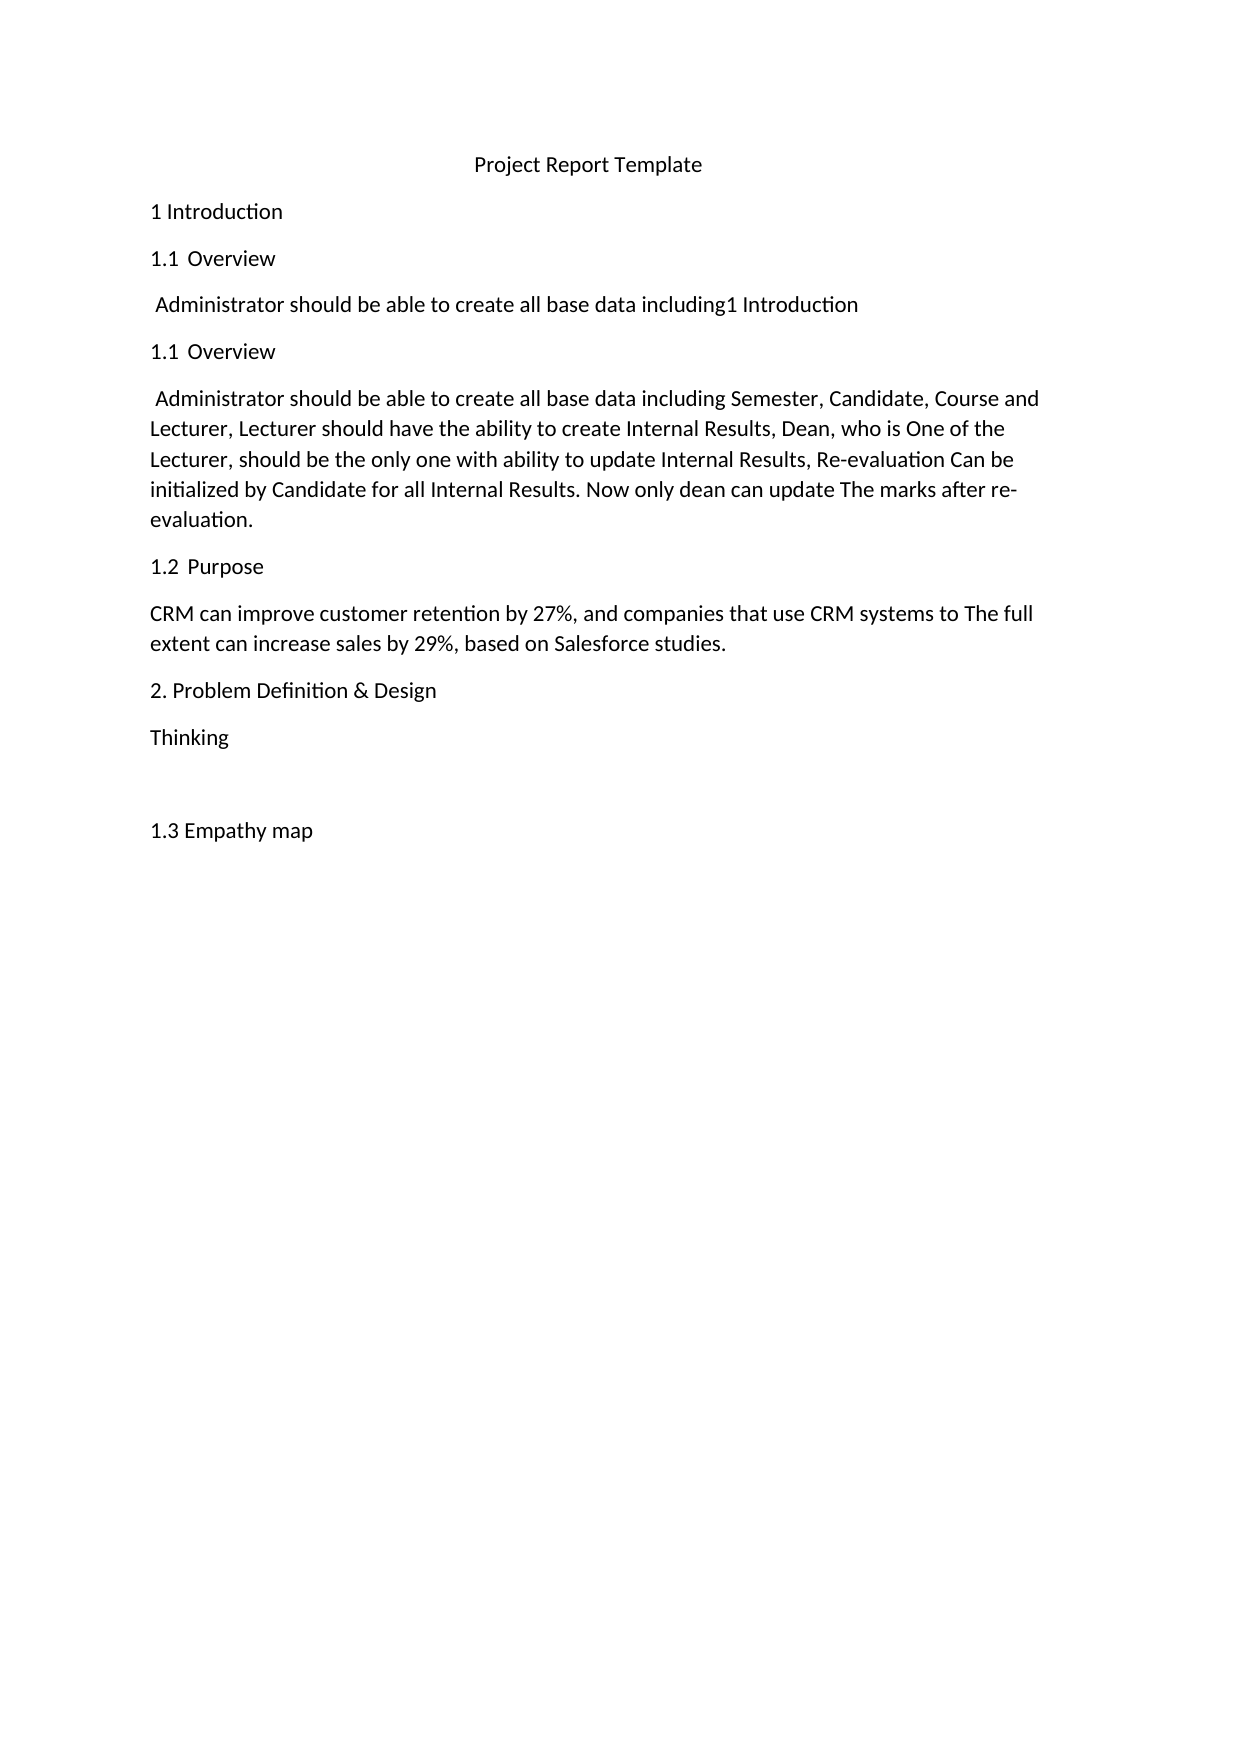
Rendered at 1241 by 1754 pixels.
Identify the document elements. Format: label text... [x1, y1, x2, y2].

text 1.3 Empathy map [150, 817, 1090, 845]
text CRM can improve customer retention by 27%, and companies that use CRM systems to The full extent can increase sales by 29%, based on Salesforce studies. [150, 599, 1090, 657]
text Administrator should be able to create all base data including Semester, Candidate, Course and Lecturer, Lecturer should have the ability to create Internal Results, Dean, who is One of the Lecturer, should be the only one with ability to update Internal Results, Re-evaluation Can be initialized by Candidate for all Internal Results. Now only dean can update The marks after re-evaluation. [150, 384, 1090, 533]
list Overview [150, 244, 1090, 272]
text Thinking [150, 723, 1090, 751]
list Purpose [150, 552, 1090, 580]
text 2. Problem Definition & Design [150, 676, 1090, 704]
list Overview [150, 337, 1090, 366]
text Administrator should be able to create all base data including1 Introduction [150, 291, 1090, 319]
text 1 Introduction [150, 197, 1090, 225]
text Project Report Template [150, 150, 1090, 178]
